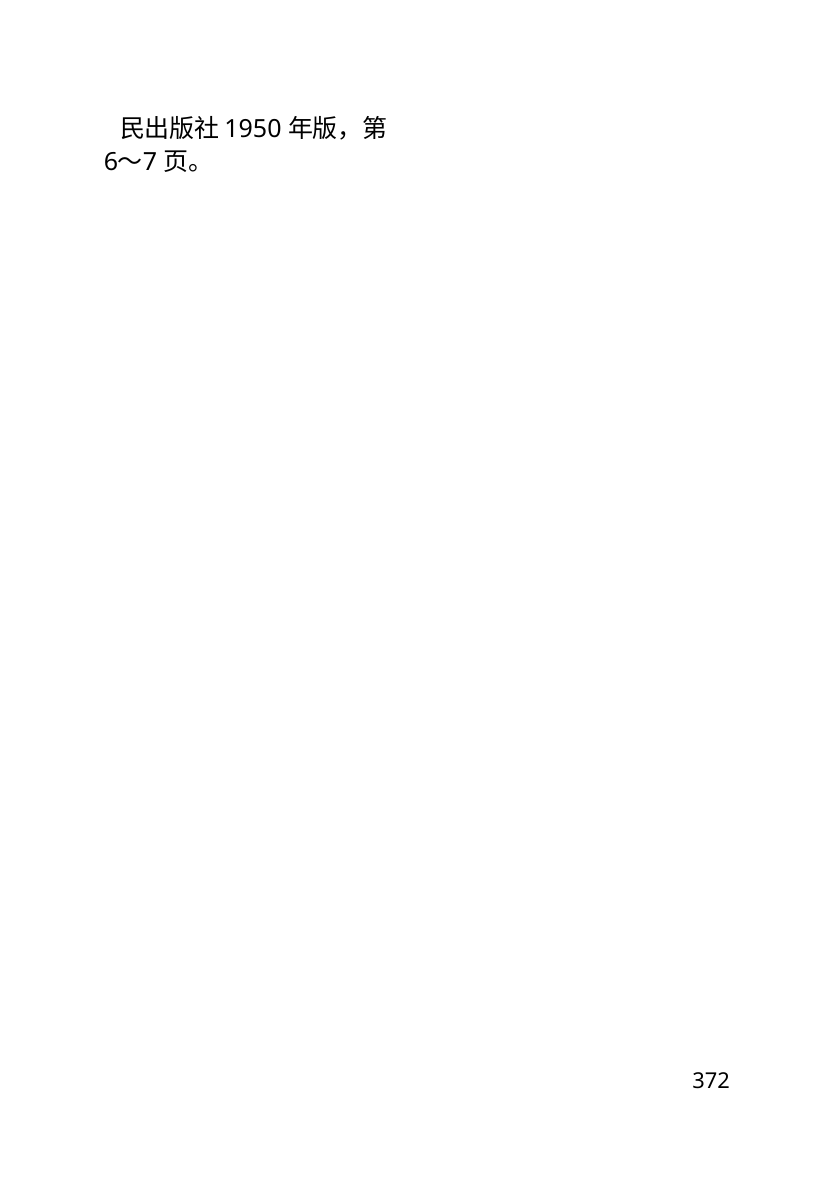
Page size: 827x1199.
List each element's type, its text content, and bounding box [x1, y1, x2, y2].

text 6～7 页。 [103, 144, 748, 177]
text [120, 110, 748, 144]
